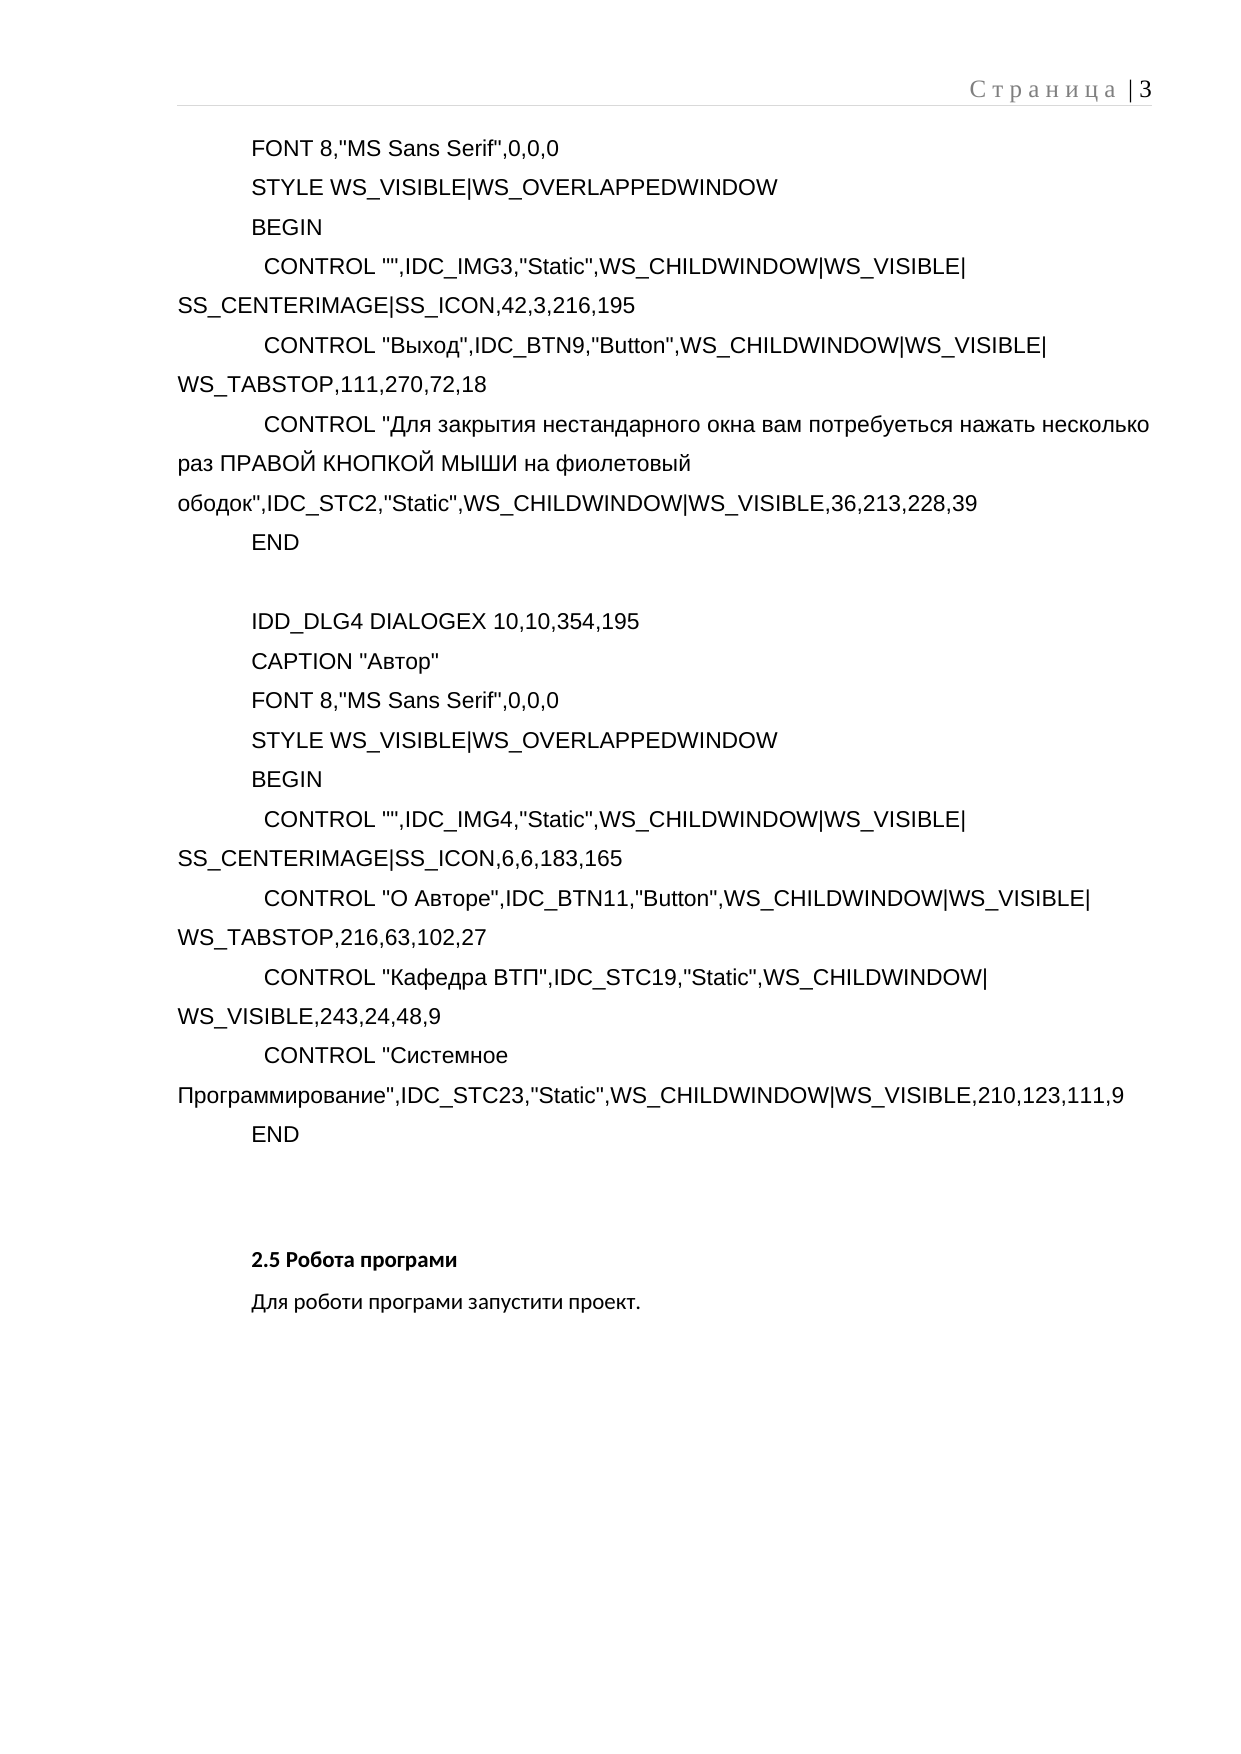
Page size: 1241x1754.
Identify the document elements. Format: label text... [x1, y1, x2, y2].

text BEGIN [177, 766, 1152, 792]
text FONT 8,"MS Sans Serif",0,0,0 [177, 134, 1152, 161]
text STYLE WS_VISIBLE|WS_OVERLAPPEDWINDOW [177, 727, 1152, 753]
text CONTROL "",IDC_IMG4,"Static",WS_CHILDWINDOW|WS_VISIBLE|SS_CENTERIMAGE|SS_ICON,6,6,183,165 [177, 806, 1152, 871]
text BEGIN [177, 213, 1152, 240]
text CONTROL "Для закрытия нестандарного окна вам потребуеться нажать несколько раз ПРАВОЙ КНОПКОЙ МЫШИ на фиолетовый ободок",IDC_STC2,"Static",WS_CHILDWINDOW|WS_VISIBLE,36,213,228,39 [177, 411, 1152, 516]
text END [177, 1121, 1152, 1148]
text IDD_DLG4 DIALOGEX 10,10,354,195 [177, 608, 1152, 634]
text END [177, 529, 1152, 556]
text STYLE WS_VISIBLE|WS_OVERLAPPEDWINDOW [177, 174, 1152, 200]
text CONTROL "Кафедра ВТП",IDC_STC19,"Static",WS_CHILDWINDOW|WS_VISIBLE,243,24,48,9 [177, 963, 1152, 1029]
text CONTROL "О Авторе",IDC_BTN11,"Button",WS_CHILDWINDOW|WS_VISIBLE|WS_TABSTOP,216,63,102,27 [177, 884, 1152, 950]
text FONT 8,"MS Sans Serif",0,0,0 [177, 687, 1152, 713]
text Для роботи програми запустити проект. [177, 1287, 1152, 1315]
text 2.5 Робота програми [177, 1245, 1152, 1273]
text CONTROL "Выход",IDC_BTN9,"Button",WS_CHILDWINDOW|WS_VISIBLE|WS_TABSTOP,111,270,72,18 [177, 332, 1152, 398]
text CONTROL "",IDC_IMG3,"Static",WS_CHILDWINDOW|WS_VISIBLE|SS_CENTERIMAGE|SS_ICON,42,3,216,195 [177, 253, 1152, 319]
text CAPTION "Автор" [177, 648, 1152, 674]
text CONTROL "Системное Программирование",IDC_STC23,"Static",WS_CHILDWINDOW|WS_VISIBLE,210,123,111,9 [177, 1042, 1152, 1108]
